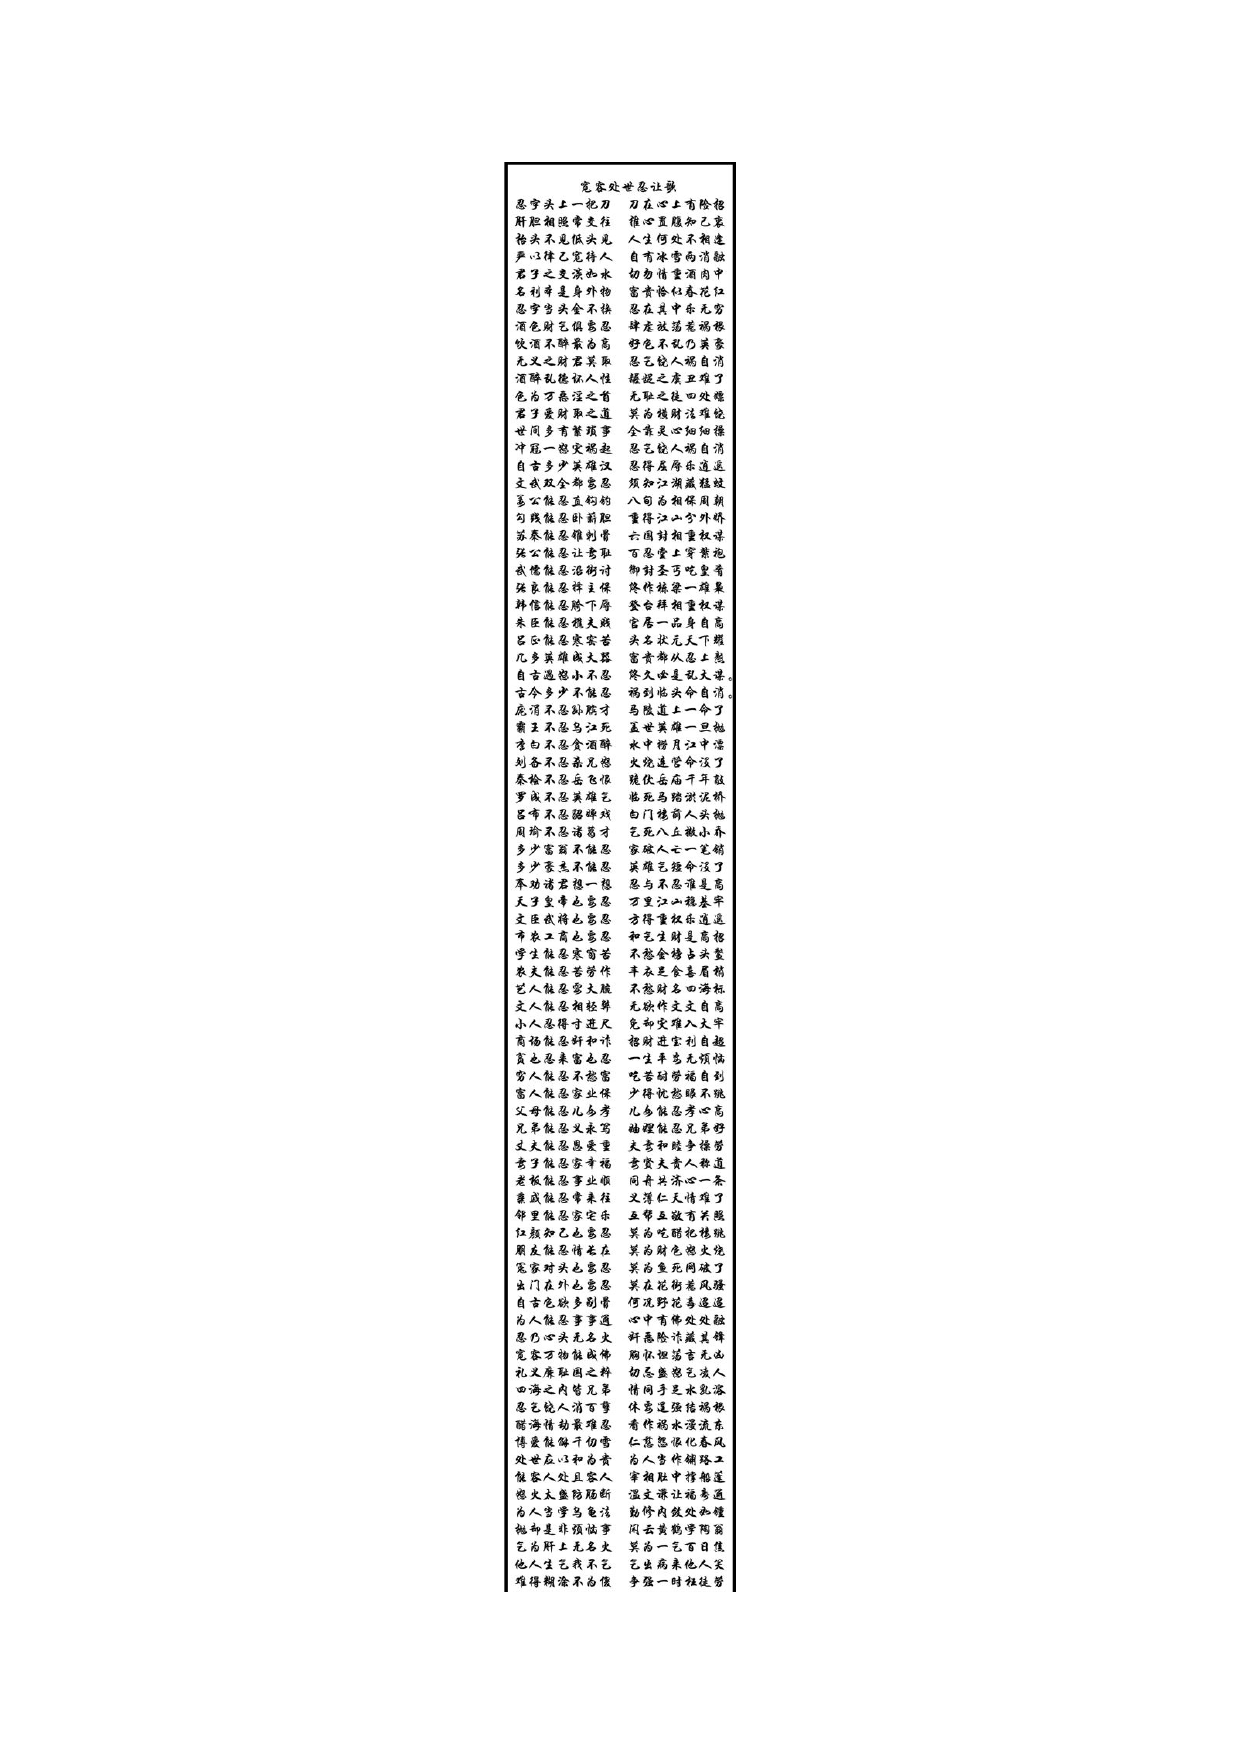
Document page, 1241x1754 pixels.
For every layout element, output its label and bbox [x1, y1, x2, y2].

picture [504, 162, 736, 1592]
